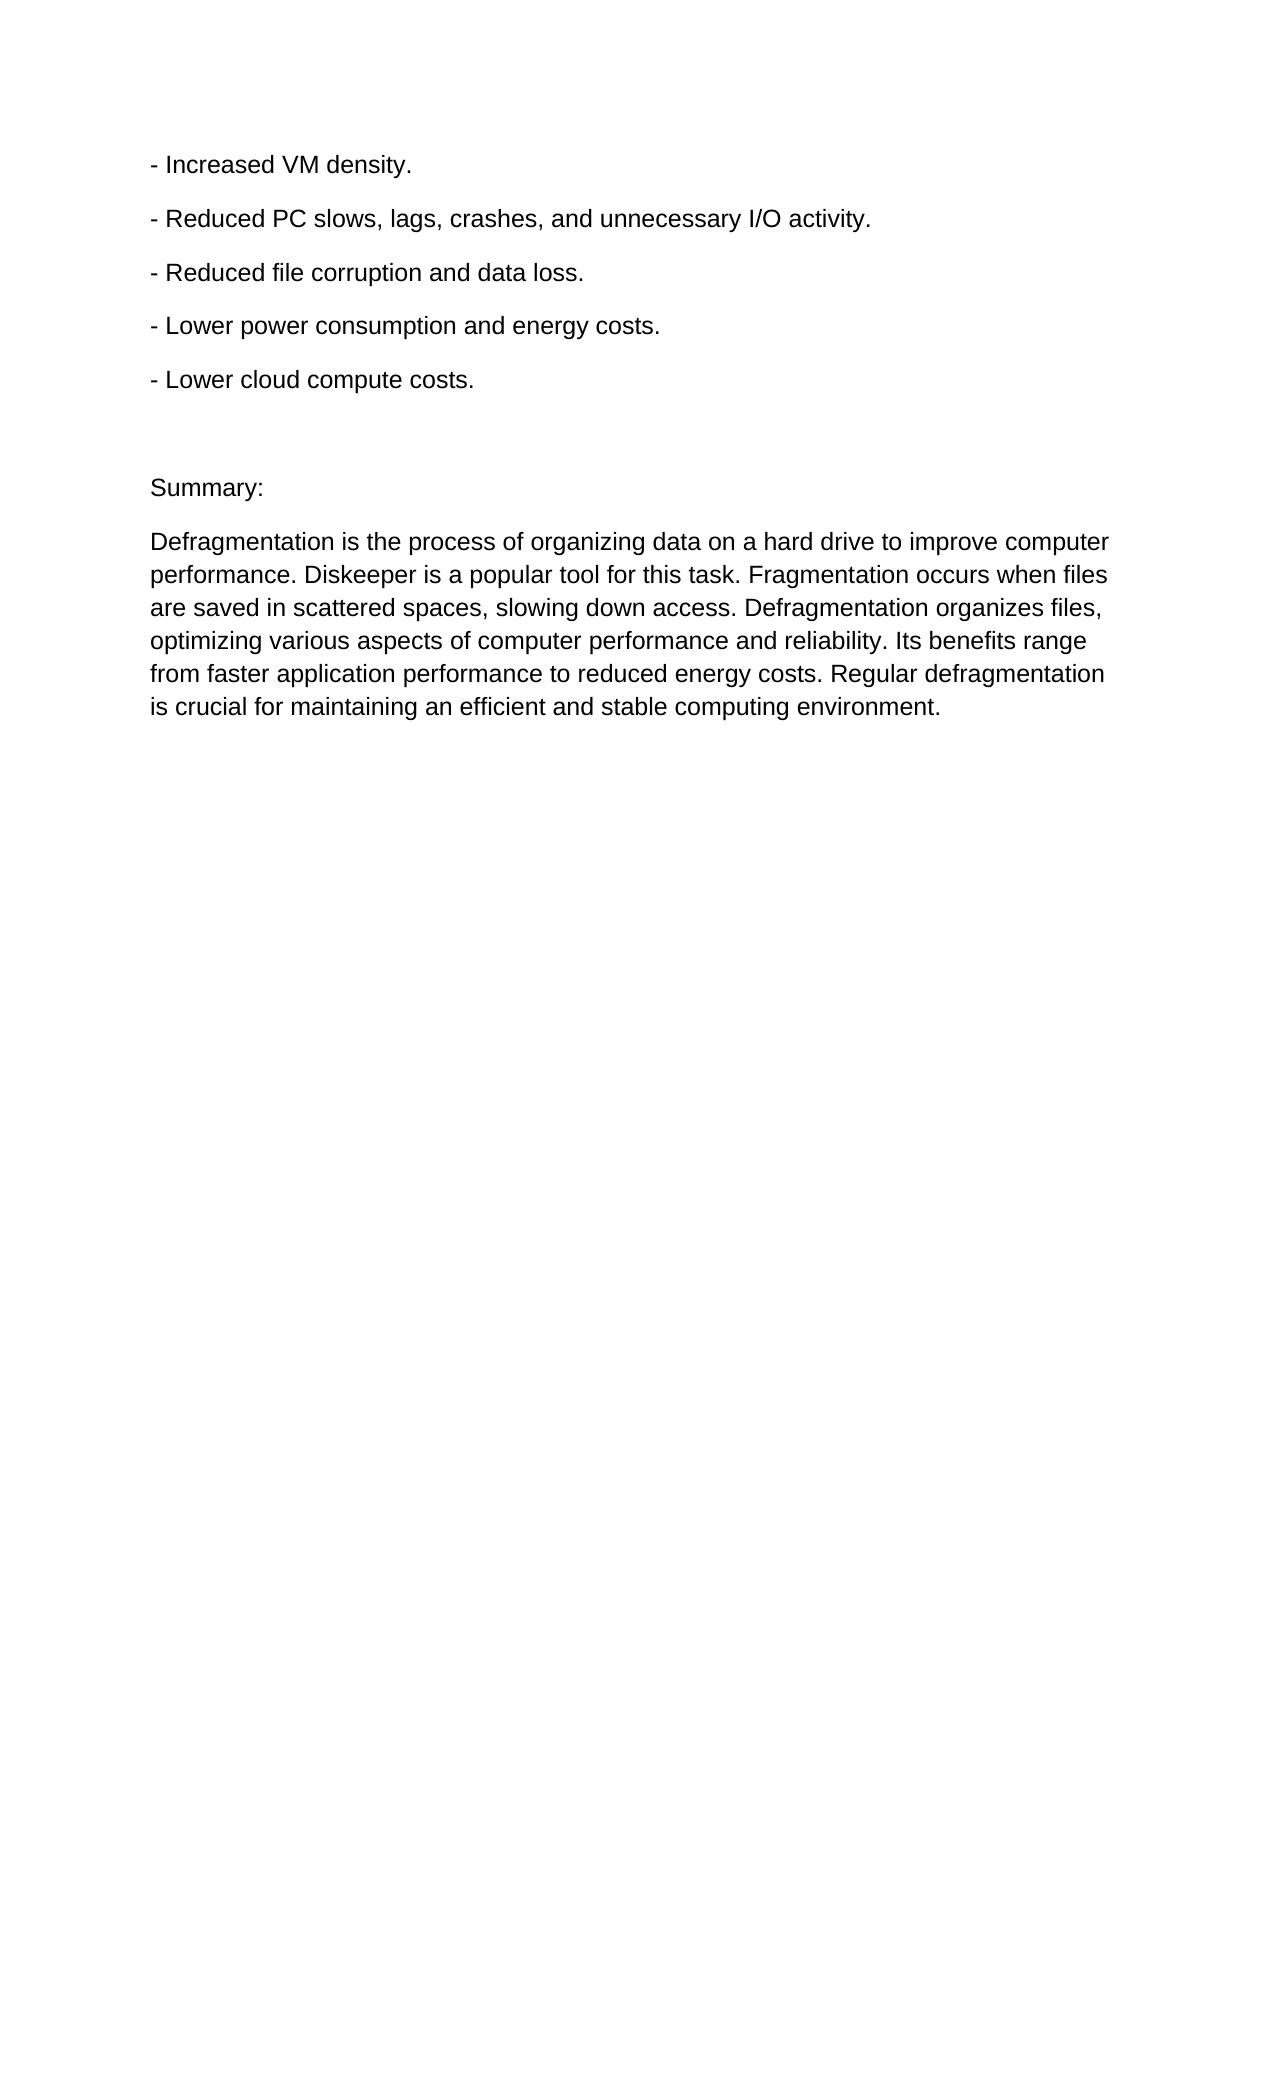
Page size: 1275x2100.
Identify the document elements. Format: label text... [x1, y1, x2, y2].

text - Lower cloud compute costs. [150, 365, 1125, 394]
text - Increased VM density. [150, 150, 1125, 179]
text - Reduced PC slows, lags, crashes, and unnecessary I/O activity. [150, 204, 1125, 233]
text Defragmentation is the process of organizing data on a hard drive to improve computer performance. Diskeeper is a popular tool for this task. Fragmentation occurs when files are saved in scattered spaces, slowing down access. Defragmentation organizes files, optimizing various aspects of computer performance and reliability. Its benefits range from faster application performance to reduced energy costs. Regular defragmentation is crucial for maintaining an efficient and stable computing environment. [150, 527, 1125, 721]
text Summary: [150, 473, 1125, 502]
text - Reduced file corruption and data loss. [150, 258, 1125, 286]
text - Lower power consumption and energy costs. [150, 312, 1125, 340]
